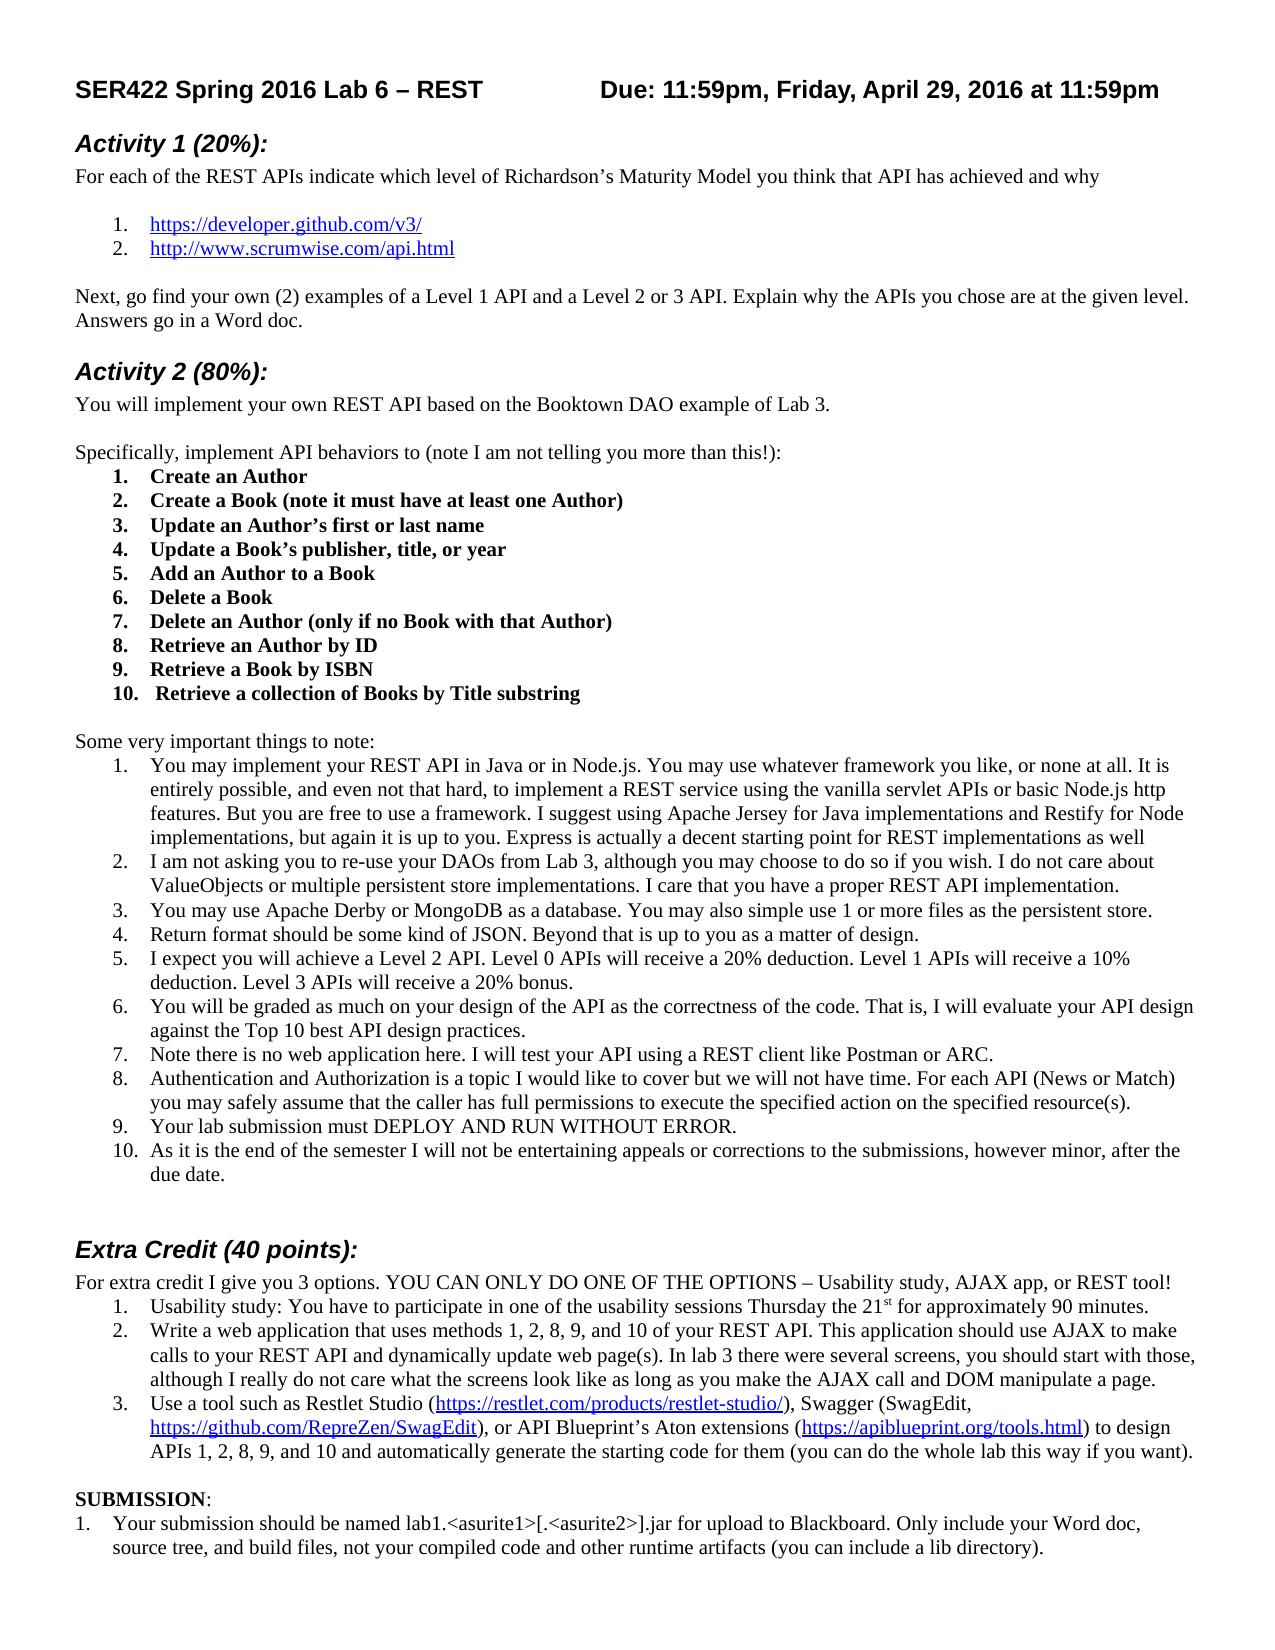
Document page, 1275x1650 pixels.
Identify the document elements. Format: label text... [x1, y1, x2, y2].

list http://www.scrumwise.com/api.html [112, 236, 1200, 260]
list I expect you will achieve a Level 2 API. Level 0 APIs will receive a 20% deduction. Level 1 APIs will receive a 10% deduction. Level 3 APIs will receive a 20% bonus. [112, 946, 1200, 994]
text Specifically, implement API behaviors to (note I am not telling you more than this!): [75, 440, 1200, 464]
list Retrieve an Author by ID [112, 633, 1200, 657]
list Use a tool such as Restlet Studio (https://restlet.com/products/restlet-studio/), Swagger (SwagEdit, https://github.com/RepreZen/SwagEdit), or API Blueprint’s Aton extensions (https://apiblueprint.org/tools.html) to design APIs 1, 2, 8, 9, and 10 and automatically generate the starting code for them (you can do the whole lab this way if you want). [112, 1391, 1200, 1463]
list Your submission should be named lab1.<asurite1>[.<asurite2>].jar for upload to Blackboard. Only include your Word doc, source tree, and build files, not your compiled code and other runtime artifacts (you can include a lib directory). [75, 1511, 1200, 1559]
list Retrieve a Book by ISBN [112, 657, 1200, 681]
subtitle Activity 1 (20%): [75, 129, 1200, 157]
list Delete a Book [112, 585, 1200, 609]
text Answers go in a Word doc. [75, 308, 1200, 332]
list Update an Author’s first or last name [112, 512, 1200, 537]
list Retrieve a collection of Books by Title substring [112, 681, 1200, 705]
text Some very important things to note: [75, 729, 1200, 753]
list I am not asking you to re-use your DAOs from Lab 3, although you may choose to do so if you wish. I do not care about ValueObjects or multiple persistent store implementations. I care that you have a proper REST API implementation. [112, 849, 1200, 897]
list Update a Book’s publisher, title, or year [112, 537, 1200, 561]
list Usability study: You have to participate in one of the usability sessions Thursday the 21st for approximately 90 minutes. [112, 1294, 1200, 1318]
list Authentication and Authorization is a topic I would like to cover but we will not have time. For each API (News or Match) you may safely assume that the caller has full permissions to execute the specified action on the specified resource(s). [112, 1066, 1200, 1114]
subtitle SER422 Spring 2016 Lab 6 – REST Due: 11:59pm, Friday, April 29, 2016 at 11:59pm [75, 75, 1200, 104]
text For each of the REST APIs indicate which level of Richardson’s Maturity Model you think that API has achieved and why [75, 164, 1200, 188]
list Write a web application that uses methods 1, 2, 8, 9, and 10 of your REST API. This application should use AJAX to make calls to your REST API and dynamically update web page(s). In lab 3 there were several screens, you should start with those, although I really do not care what the screens look like as long as you make the AJAX call and DOM manipulate a page. [112, 1318, 1200, 1391]
list You may implement your REST API in Java or in Node.js. You may use whatever framework you like, or none at all. It is entirely possible, and even not that hard, to implement a REST service using the vanilla servlet APIs or basic Node.js http features. But you are free to use a framework. I suggest using Apache Jersey for Java implementations and Restify for Node implementations, but again it is up to you. Express is actually a decent starting point for REST implementations as well [112, 753, 1200, 849]
text Next, go find your own (2) examples of a Level 1 API and a Level 2 or 3 API. Explain why the APIs you chose are at the given level. [75, 284, 1200, 308]
text SUBMISSION: [75, 1487, 1200, 1511]
text You will implement your own REST API based on the Booktown DAO example of Lab 3. [75, 392, 1200, 416]
list As it is the end of the semester I will not be entertaining appeals or corrections to the submissions, however minor, after the due date. [112, 1138, 1200, 1186]
subtitle Extra Credit (40 points): [75, 1235, 1200, 1264]
list Add an Author to a Book [112, 561, 1200, 585]
list Return format should be some kind of JSON. Beyond that is up to you as a matter of design. [112, 922, 1200, 946]
list Your lab submission must DEPLOY AND RUN WITHOUT ERROR. [112, 1114, 1200, 1138]
subtitle Activity 2 (80%): [75, 357, 1200, 386]
list Delete an Author (only if no Book with that Author) [112, 609, 1200, 633]
text For extra credit I give you 3 options. YOU CAN ONLY DO ONE OF THE OPTIONS – Usability study, AJAX app, or REST tool! [75, 1270, 1200, 1294]
list You may use Apache Derby or MongoDB as a database. You may also simple use 1 or more files as the persistent store. [112, 897, 1200, 922]
list Create an Author [112, 464, 1200, 488]
list https://developer.github.com/v3/ [112, 212, 1200, 236]
list You will be graded as much on your design of the API as the correctness of the code. That is, I will evaluate your API design against the Top 10 best API design practices. [112, 994, 1200, 1042]
list Note there is no web application here. I will test your API using a REST client like Postman or ARC. [112, 1042, 1200, 1066]
list Create a Book (note it must have at least one Author) [112, 488, 1200, 512]
